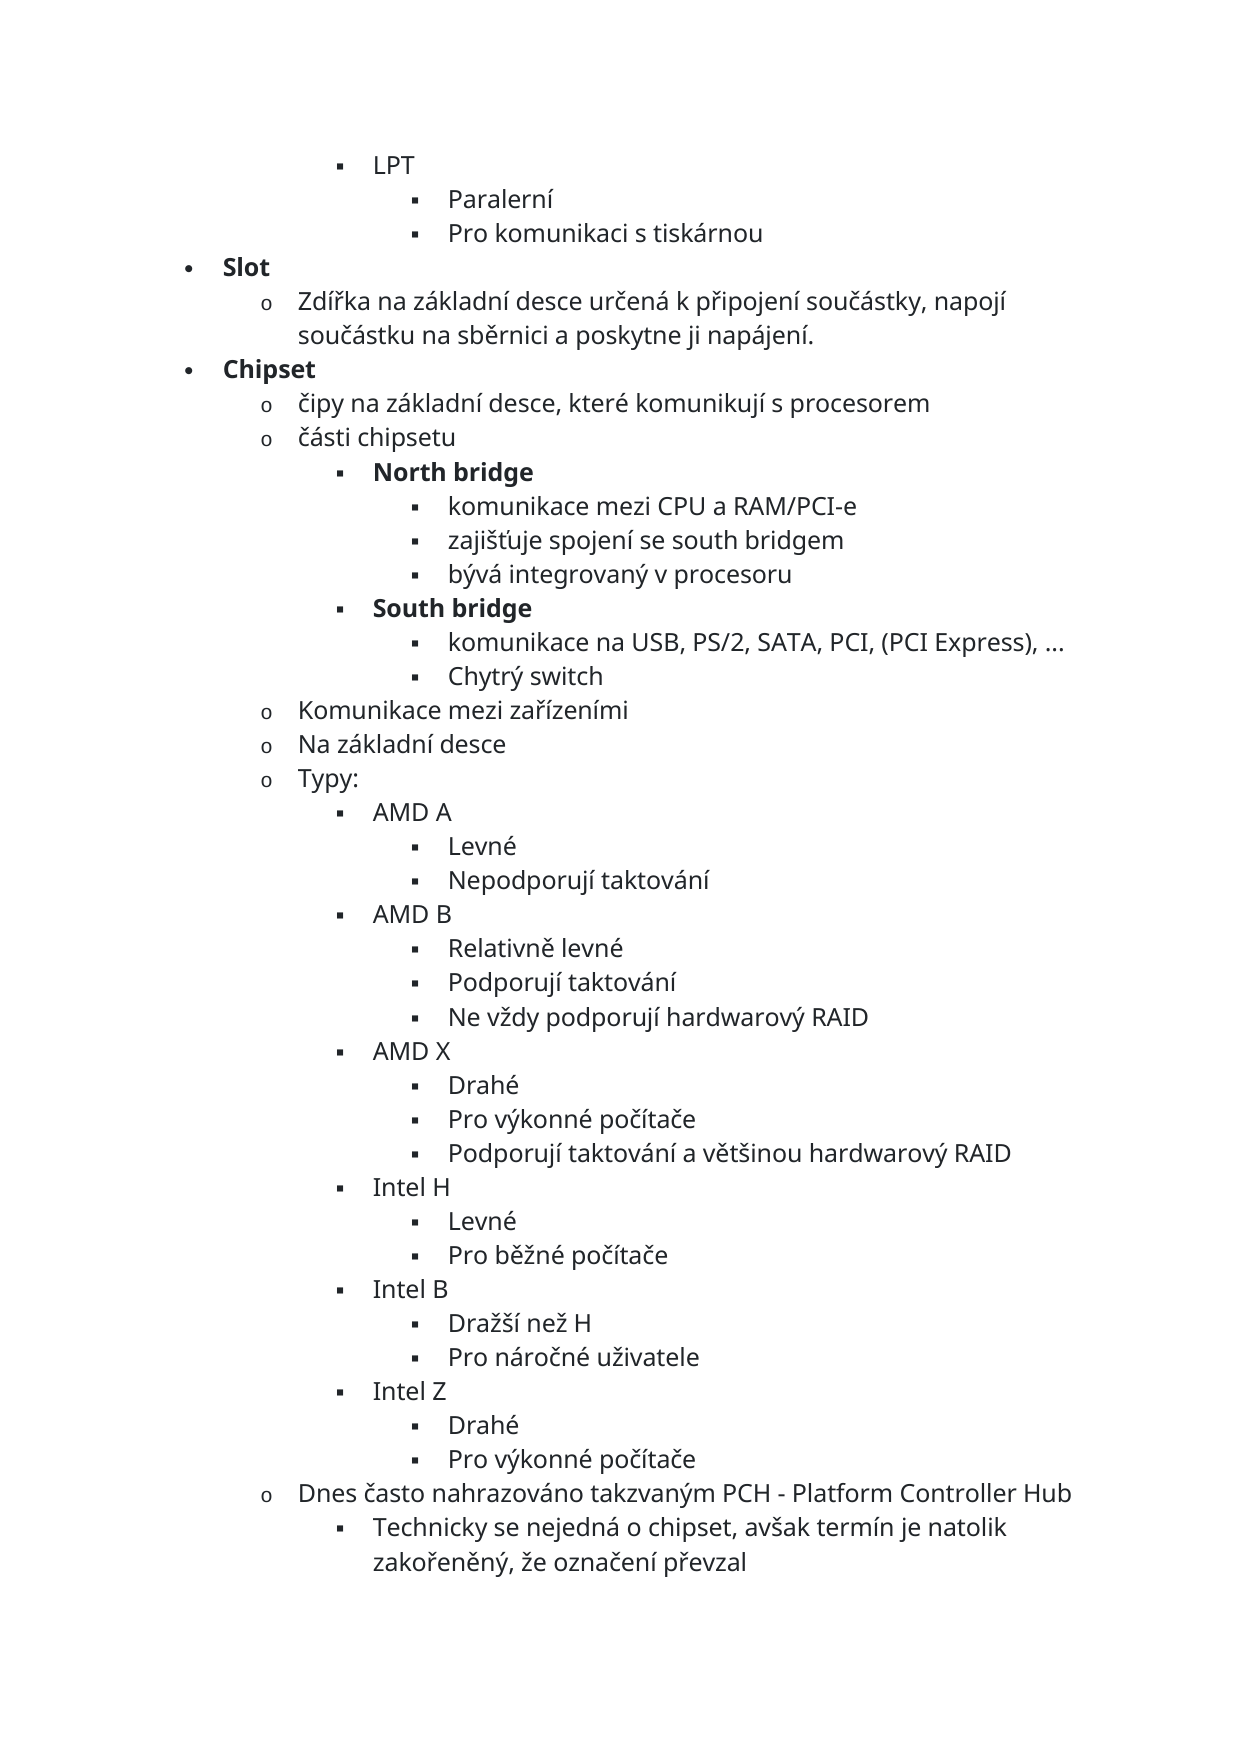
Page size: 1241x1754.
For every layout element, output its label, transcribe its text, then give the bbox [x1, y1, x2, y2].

list Chipset [185, 352, 1093, 386]
list AMD X [335, 1033, 1093, 1067]
list South bridge [335, 590, 1093, 624]
list Pro náročné uživatele [410, 1340, 1093, 1374]
list Zdířka na základní desce určená k připojení součástky, napojí součástku na sběrnici a poskytne ji napájení. [260, 284, 1093, 352]
list komunikace na USB, PS/2, SATA, PCI, (PCI Express), ... [410, 624, 1093, 658]
list AMD B [335, 897, 1093, 931]
list Relativně levné [410, 931, 1093, 965]
list Pro výkonné počítače [410, 1442, 1093, 1476]
list Pro výkonné počítače [410, 1101, 1093, 1135]
list Na základní desce [260, 727, 1093, 761]
list Technicky se nejedná o chipset, avšak termín je natolik zakořeněný, že označení převzal [335, 1510, 1093, 1578]
list čipy na základní desce, které komunikují s procesorem [260, 386, 1093, 420]
list Komunikace mezi zařízeními [260, 693, 1093, 727]
list bývá integrovaný v procesoru [410, 556, 1093, 590]
list Slot [185, 250, 1093, 284]
list Pro komunikaci s tiskárnou [410, 216, 1093, 250]
list Intel B [335, 1272, 1093, 1306]
list zajišťuje spojení se south bridgem [410, 522, 1093, 556]
list Paralerní [410, 182, 1093, 216]
list Drahé [410, 1067, 1093, 1101]
list AMD A [335, 795, 1093, 829]
list komunikace mezi CPU a RAM/PCI-e [410, 488, 1093, 522]
list Levné [410, 1203, 1093, 1238]
list Podporují taktování a většinou hardwarový RAID [410, 1135, 1093, 1169]
list Dnes často nahrazováno takzvaným PCH - Platform Controller Hub [260, 1476, 1093, 1510]
list Pro běžné počítače [410, 1238, 1093, 1272]
list Drahé [410, 1408, 1093, 1442]
list Ne vždy podporují hardwarový RAID [410, 999, 1093, 1033]
list Levné [410, 829, 1093, 863]
list Nepodporují taktování [410, 863, 1093, 897]
list Dražší než H [410, 1306, 1093, 1340]
list Intel H [335, 1169, 1093, 1203]
list Typy: [260, 761, 1093, 795]
list LPT [335, 148, 1093, 182]
list Chytrý switch [410, 658, 1093, 693]
list Podporují taktování [410, 965, 1093, 999]
list Intel Z [335, 1374, 1093, 1408]
list North bridge [335, 454, 1093, 488]
list části chipsetu [260, 420, 1093, 454]
